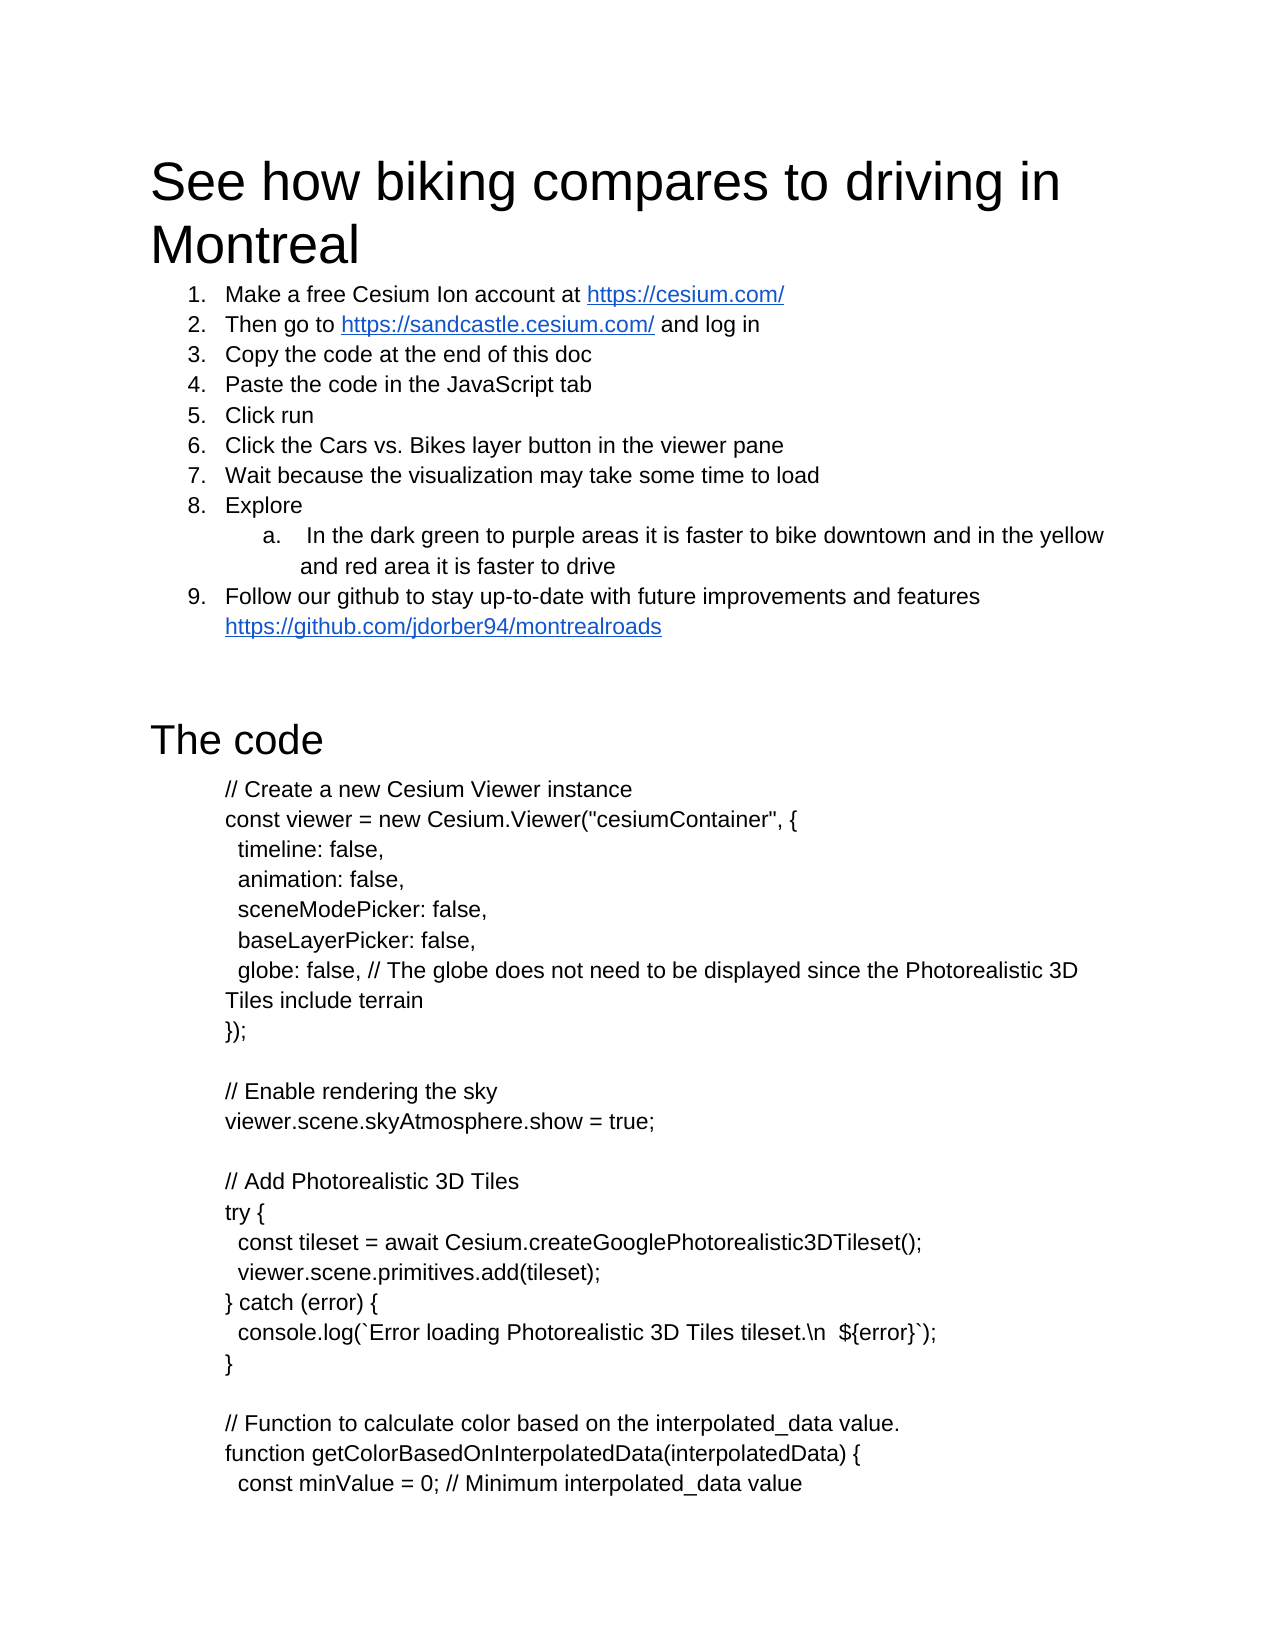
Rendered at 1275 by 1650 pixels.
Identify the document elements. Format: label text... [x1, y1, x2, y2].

text }); [225, 1017, 1125, 1044]
text const tileset = await Cesium.createGooglePhotorealistic3DTileset(); [225, 1229, 1125, 1255]
text viewer.scene.primitives.add(tileset); [225, 1259, 1125, 1285]
text // Add Photorealistic 3D Tiles [225, 1168, 1125, 1195]
list Explore [187, 492, 1125, 519]
text // Enable rendering the sky [225, 1078, 1125, 1104]
text } catch (error) { [225, 1289, 1125, 1316]
list Then go to https://sandcastle.cesium.com/ and log in [187, 311, 1125, 337]
list Click run [187, 402, 1125, 428]
text } [225, 1349, 1125, 1376]
text baseLayerPicker: false, [225, 927, 1125, 953]
text globe: false, // The globe does not need to be displayed since the Photorealistic 3D Tiles include terrain [225, 957, 1125, 1013]
text const viewer = new Cesium.Viewer("cesiumContainer", { [225, 806, 1125, 832]
list Wait because the visualization may take some time to load [187, 462, 1125, 488]
text viewer.scene.skyAtmosphere.show = true; [225, 1108, 1125, 1134]
text animation: false, [225, 866, 1125, 893]
text console.log(`Error loading Photorealistic 3D Tiles tileset.\n ${error}`); [225, 1319, 1125, 1346]
text function getColorBasedOnInterpolatedData(interpolatedData) { [225, 1440, 1125, 1467]
text timeline: false, [225, 836, 1125, 862]
list Click the Cars vs. Bikes layer button in the viewer pane [187, 432, 1125, 458]
text // Function to calculate color based on the interpolated_data value. [225, 1410, 1125, 1436]
subtitle The code [150, 715, 1125, 763]
list Make a free Cesium Ion account at https://cesium.com/ [187, 281, 1125, 307]
list Follow our github to stay up-to-date with future improvements and features https://github.com/jdorber94/montrealroads [187, 583, 1125, 639]
text try { [225, 1198, 1125, 1225]
list In the dark green to purple areas it is faster to bike downtown and in the yellow and red area it is faster to drive [262, 522, 1125, 579]
list Paste the code in the JavaScript tab [187, 371, 1125, 398]
text // Create a new Cesium Viewer instance [225, 776, 1125, 802]
title See how biking compares to driving in Montreal [150, 150, 1125, 274]
text sceneModePicker: false, [225, 896, 1125, 923]
list Copy the code at the end of this doc [187, 341, 1125, 368]
text const minValue = 0; // Minimum interpolated_data value [225, 1470, 1125, 1497]
